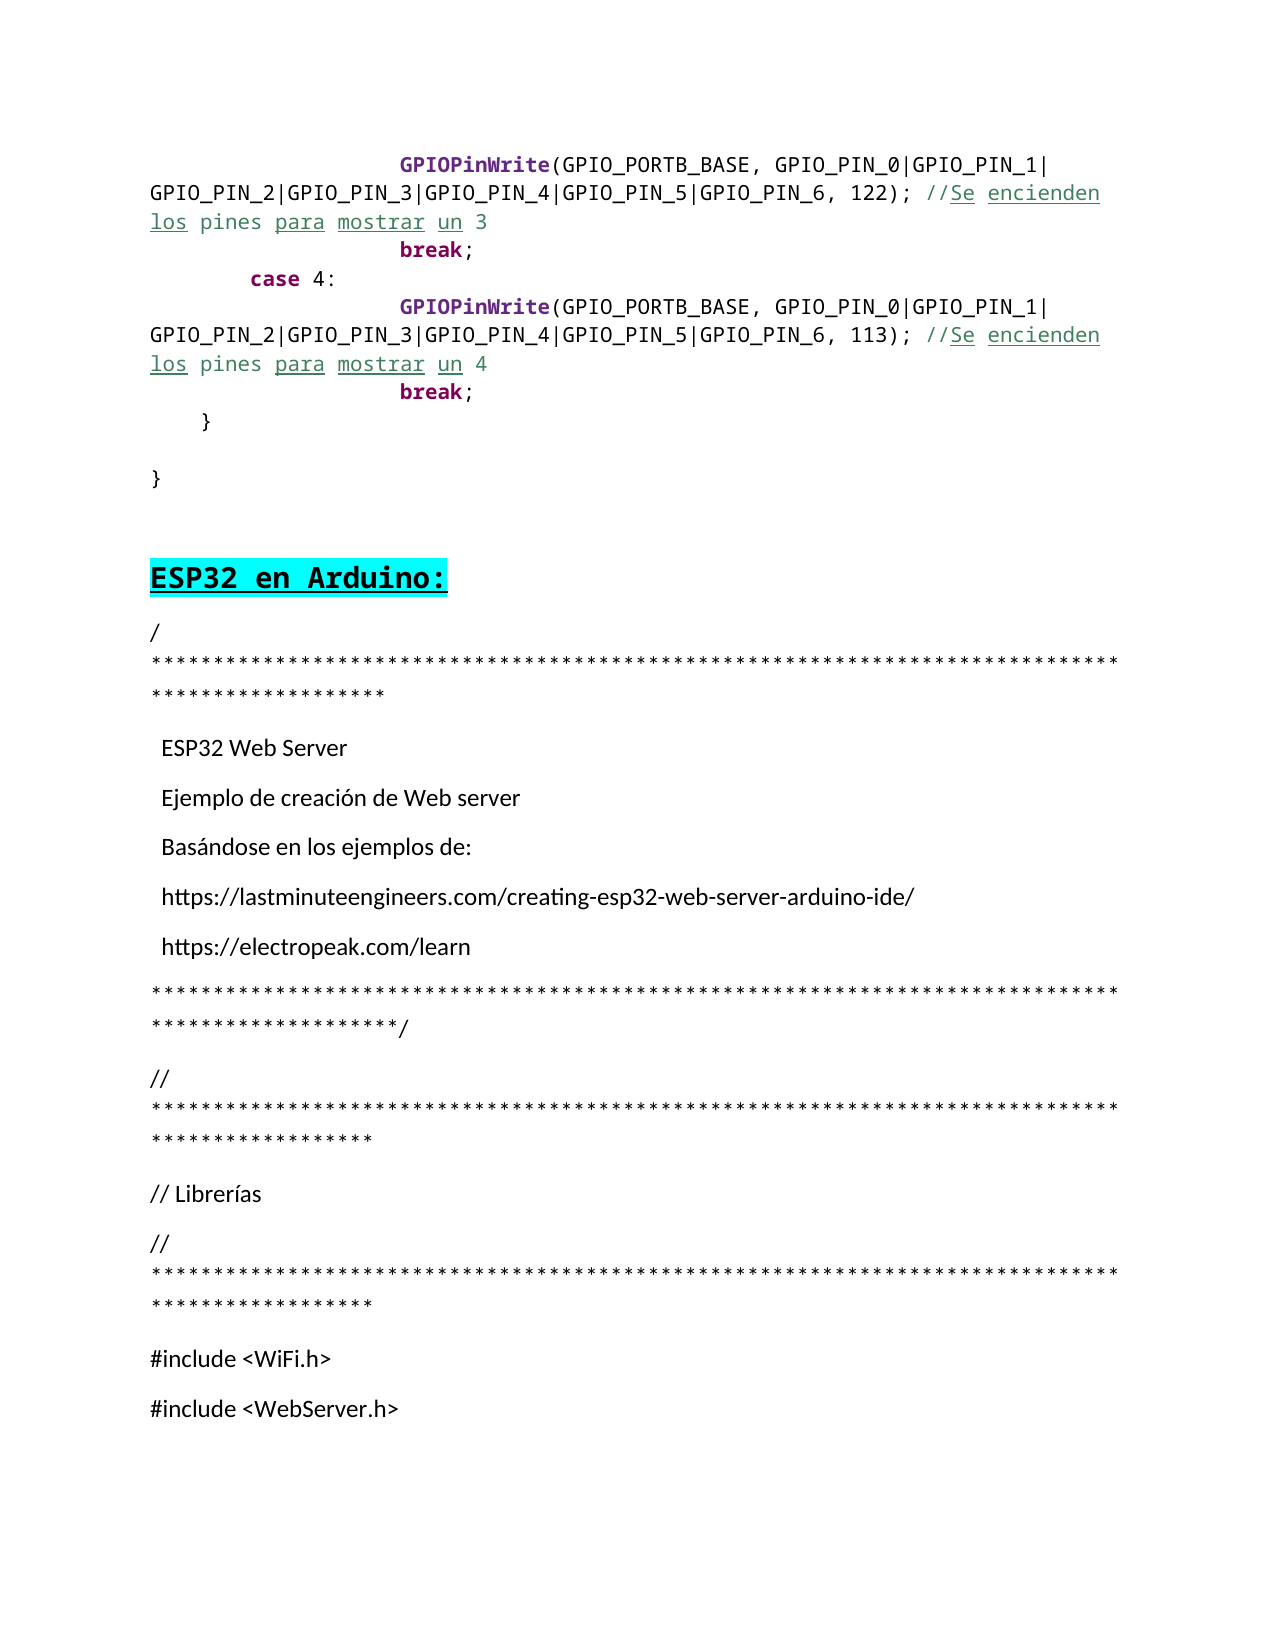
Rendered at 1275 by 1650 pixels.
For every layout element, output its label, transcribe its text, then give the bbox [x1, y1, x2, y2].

text } [150, 463, 1125, 491]
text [150, 1228, 1125, 1324]
text https://electropeak.com/learn [150, 931, 1125, 961]
text GPIOPinWrite(GPIO_PORTB_BASE, GPIO_PIN_0|GPIO_PIN_1|GPIO_PIN_2|GPIO_PIN_3|GPIO_PIN_4|GPIO_PIN_5|GPIO_PIN_6, 113); //Se encienden los pines para mostrar un 4 [150, 292, 1125, 377]
text #include <WiFi.h> [150, 1343, 1125, 1374]
text break; [150, 377, 1125, 406]
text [150, 1063, 1125, 1159]
text Basándose en los ejemplos de: [150, 831, 1125, 862]
text Ejemplo de creación de Web server [150, 782, 1125, 812]
text GPIOPinWrite(GPIO_PORTB_BASE, GPIO_PIN_0|GPIO_PIN_1|GPIO_PIN_2|GPIO_PIN_3|GPIO_PIN_4|GPIO_PIN_5|GPIO_PIN_6, 122); //Se encienden los pines para mostrar un 3 [150, 150, 1125, 235]
text ESP32 Web Server [150, 732, 1125, 763]
text **************************************************************************************************/ [150, 980, 1125, 1044]
text // Librerías [150, 1178, 1125, 1209]
text #include <WebServer.h> [150, 1393, 1125, 1423]
text /************************************************************************************************* [150, 617, 1125, 713]
text } [150, 406, 1125, 434]
text break; [150, 235, 1125, 264]
text ESP32 en Arduino: [150, 557, 1125, 597]
text case 4: [150, 264, 1125, 292]
text https://lastminuteengineers.com/creating-esp32-web-server-arduino-ide/ [150, 881, 1125, 912]
